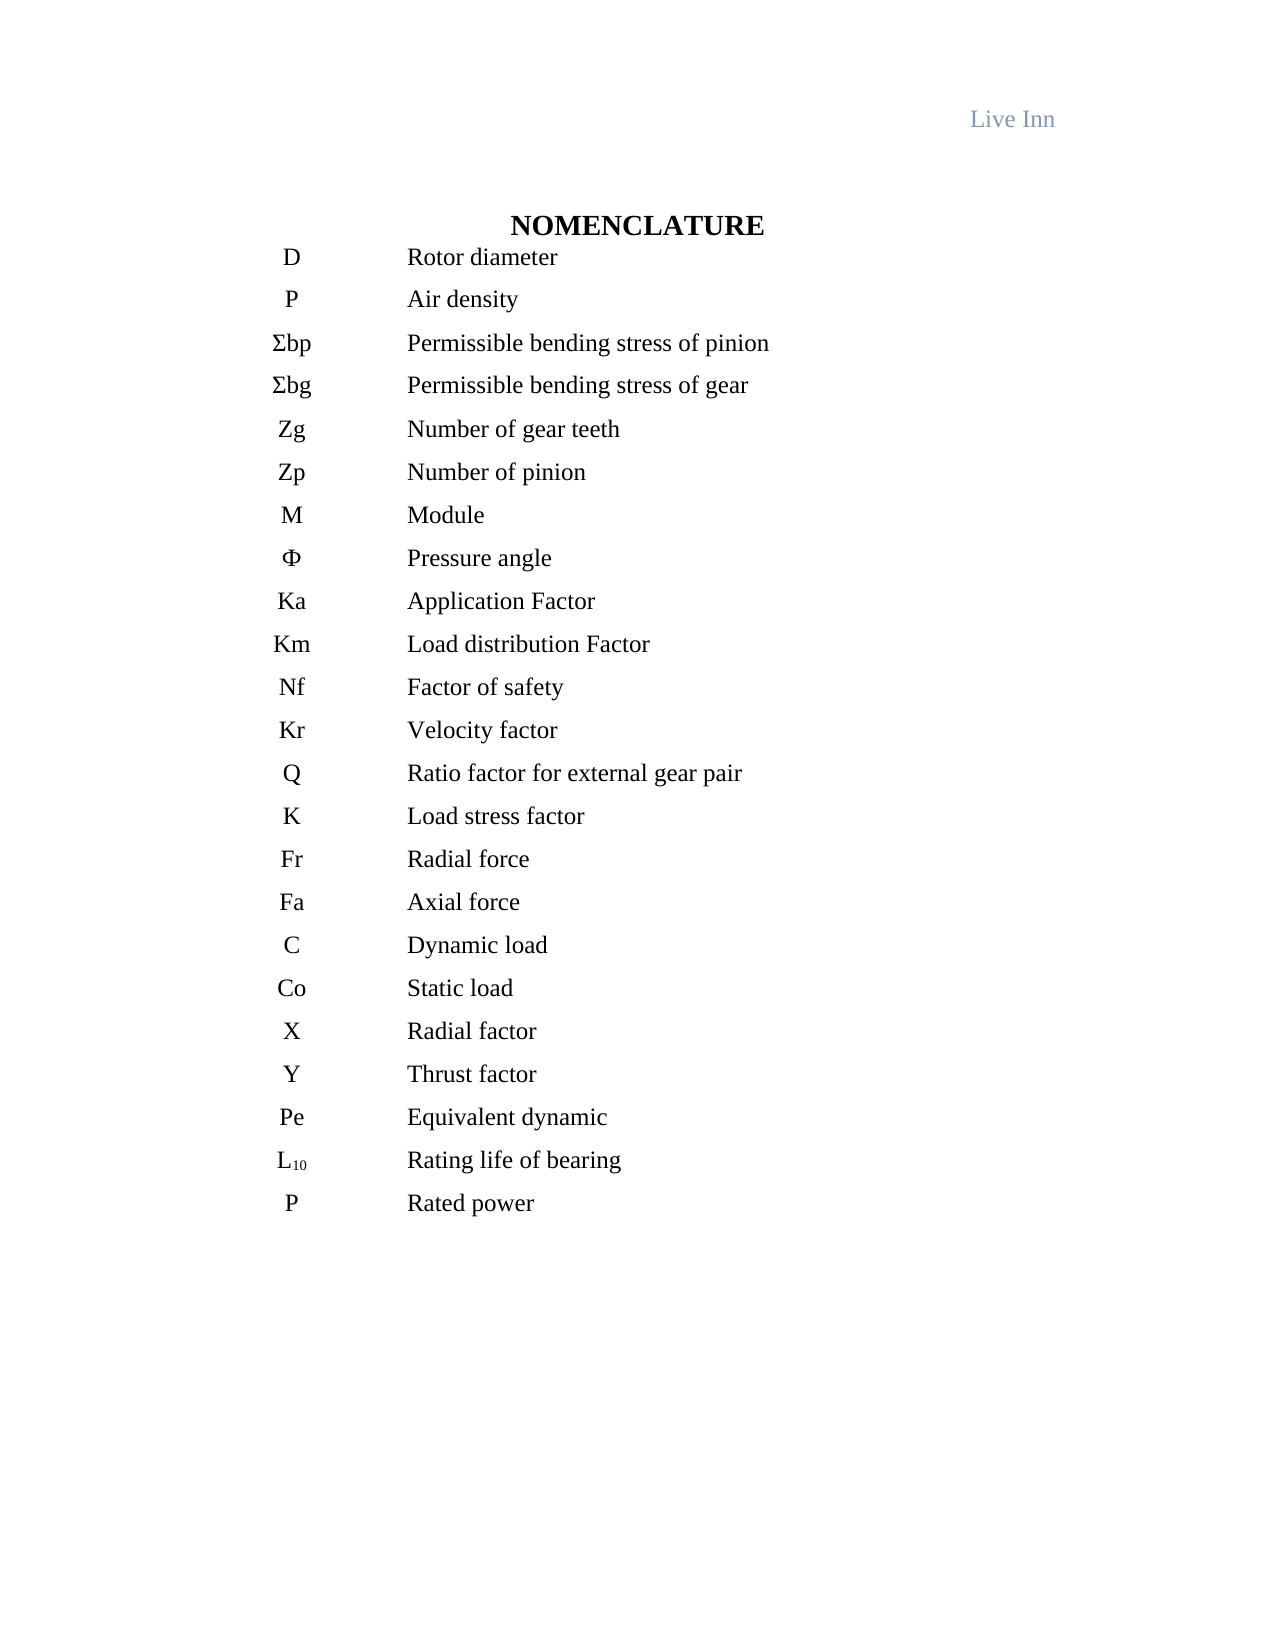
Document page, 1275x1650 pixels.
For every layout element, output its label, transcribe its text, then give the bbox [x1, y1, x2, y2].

table_cell Axial force [396, 887, 921, 930]
table_cell Nf [188, 672, 396, 715]
table_cell Number of gear teeth [396, 414, 921, 457]
table_header Rotor diameter [396, 242, 921, 284]
table_cell Kr [188, 715, 396, 758]
table_cell Velocity factor [396, 715, 921, 758]
table_cell Ratio factor for external gear pair [396, 758, 921, 801]
table_cell Ka [188, 586, 396, 629]
table_cell Radial force [396, 844, 921, 887]
table_cell Factor of safety [396, 672, 921, 715]
table_cell Load distribution Factor [396, 629, 921, 672]
table_cell Q [188, 758, 396, 801]
table_cell Module [396, 500, 921, 543]
table_cell Zg [188, 414, 396, 457]
table_cell Ф [188, 543, 396, 586]
table_cell Load stress factor [396, 801, 921, 844]
table_cell Pe [188, 1102, 396, 1145]
table_cell Ρ [188, 285, 396, 328]
table_cell Permissible bending stress of gear [396, 371, 921, 414]
table_cell Equivalent dynamic [396, 1102, 921, 1145]
table_cell Radial factor [396, 1016, 921, 1059]
table_cell Σbp [188, 328, 396, 371]
table_cell Dynamic load [396, 930, 921, 973]
table_cell Fa [188, 887, 396, 930]
table_cell L10 [188, 1145, 396, 1188]
table_cell Rated power [396, 1188, 921, 1231]
table_cell Rating life of bearing [396, 1145, 921, 1188]
table_cell Y [188, 1059, 396, 1102]
text NOMENCLATURE [187, 208, 1087, 242]
table_cell X [188, 1016, 396, 1059]
table_cell Zp [188, 457, 396, 500]
table_cell Static load [396, 973, 921, 1016]
table_cell Fr [188, 844, 396, 887]
table_cell C [188, 930, 396, 973]
table_cell P [188, 1188, 396, 1231]
table_cell Σbg [188, 371, 396, 414]
table_cell Number of pinion [396, 457, 921, 500]
table_cell Permissible bending stress of pinion [396, 328, 921, 371]
table_cell Pressure angle [396, 543, 921, 586]
table_cell Co [188, 973, 396, 1016]
table_cell Air density [396, 285, 921, 328]
table_header D [188, 242, 396, 284]
table_cell Km [188, 629, 396, 672]
table_cell Application Factor [396, 586, 921, 629]
table_cell M [188, 500, 396, 543]
table_cell Thrust factor [396, 1059, 921, 1102]
table_cell K [188, 801, 396, 844]
